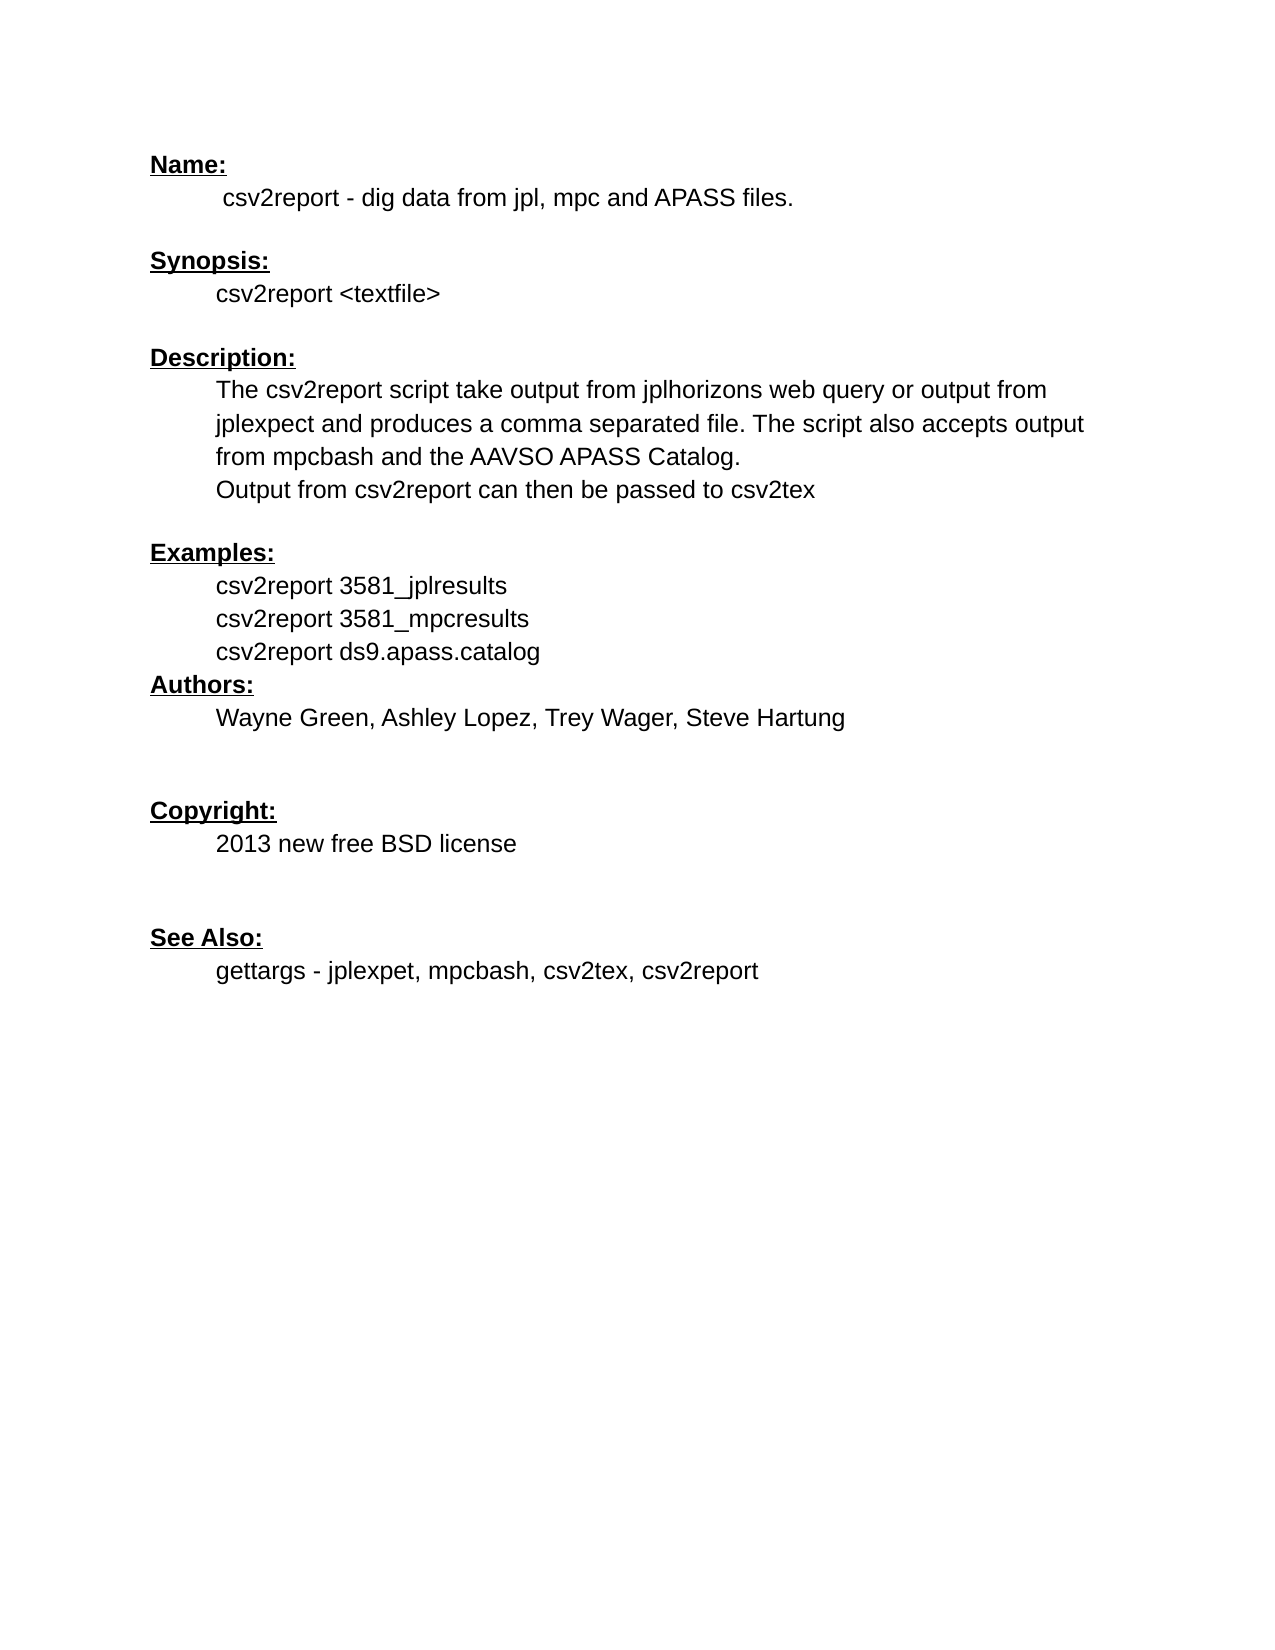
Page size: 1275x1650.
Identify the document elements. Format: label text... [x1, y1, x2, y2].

text gettargs - jplexpet, mpcbash, csv2tex, csv2report [216, 956, 1125, 984]
text 2013 new free BSD license [216, 829, 1125, 858]
text Authors: [150, 670, 1125, 699]
text csv2report <textfile> [216, 279, 1125, 308]
text Examples: [150, 538, 1125, 567]
text See Also: [150, 923, 1125, 952]
text Copyright: [150, 796, 1125, 825]
text Output from csv2report can then be passed to csv2tex [216, 474, 1125, 503]
text Wayne Green, Ashley Lopez, Trey Wager, Steve Hartung [216, 703, 1125, 732]
text Description: [150, 342, 1125, 371]
text Name: [150, 150, 1125, 179]
text csv2report ds9.apass.catalog [216, 637, 1125, 666]
text csv2report 3581_mpcresults [216, 604, 1125, 633]
text csv2report 3581_jplresults [216, 571, 1125, 599]
text csv2report - dig data from jpl, mpc and APASS files. [216, 183, 1125, 212]
text The csv2report script take output from jplhorizons web query or output from jplexpect and produces a comma separated file. The script also accepts output from mpcbash and the AAVSO APASS Catalog. [216, 376, 1125, 470]
text Synopsis: [150, 246, 1125, 275]
